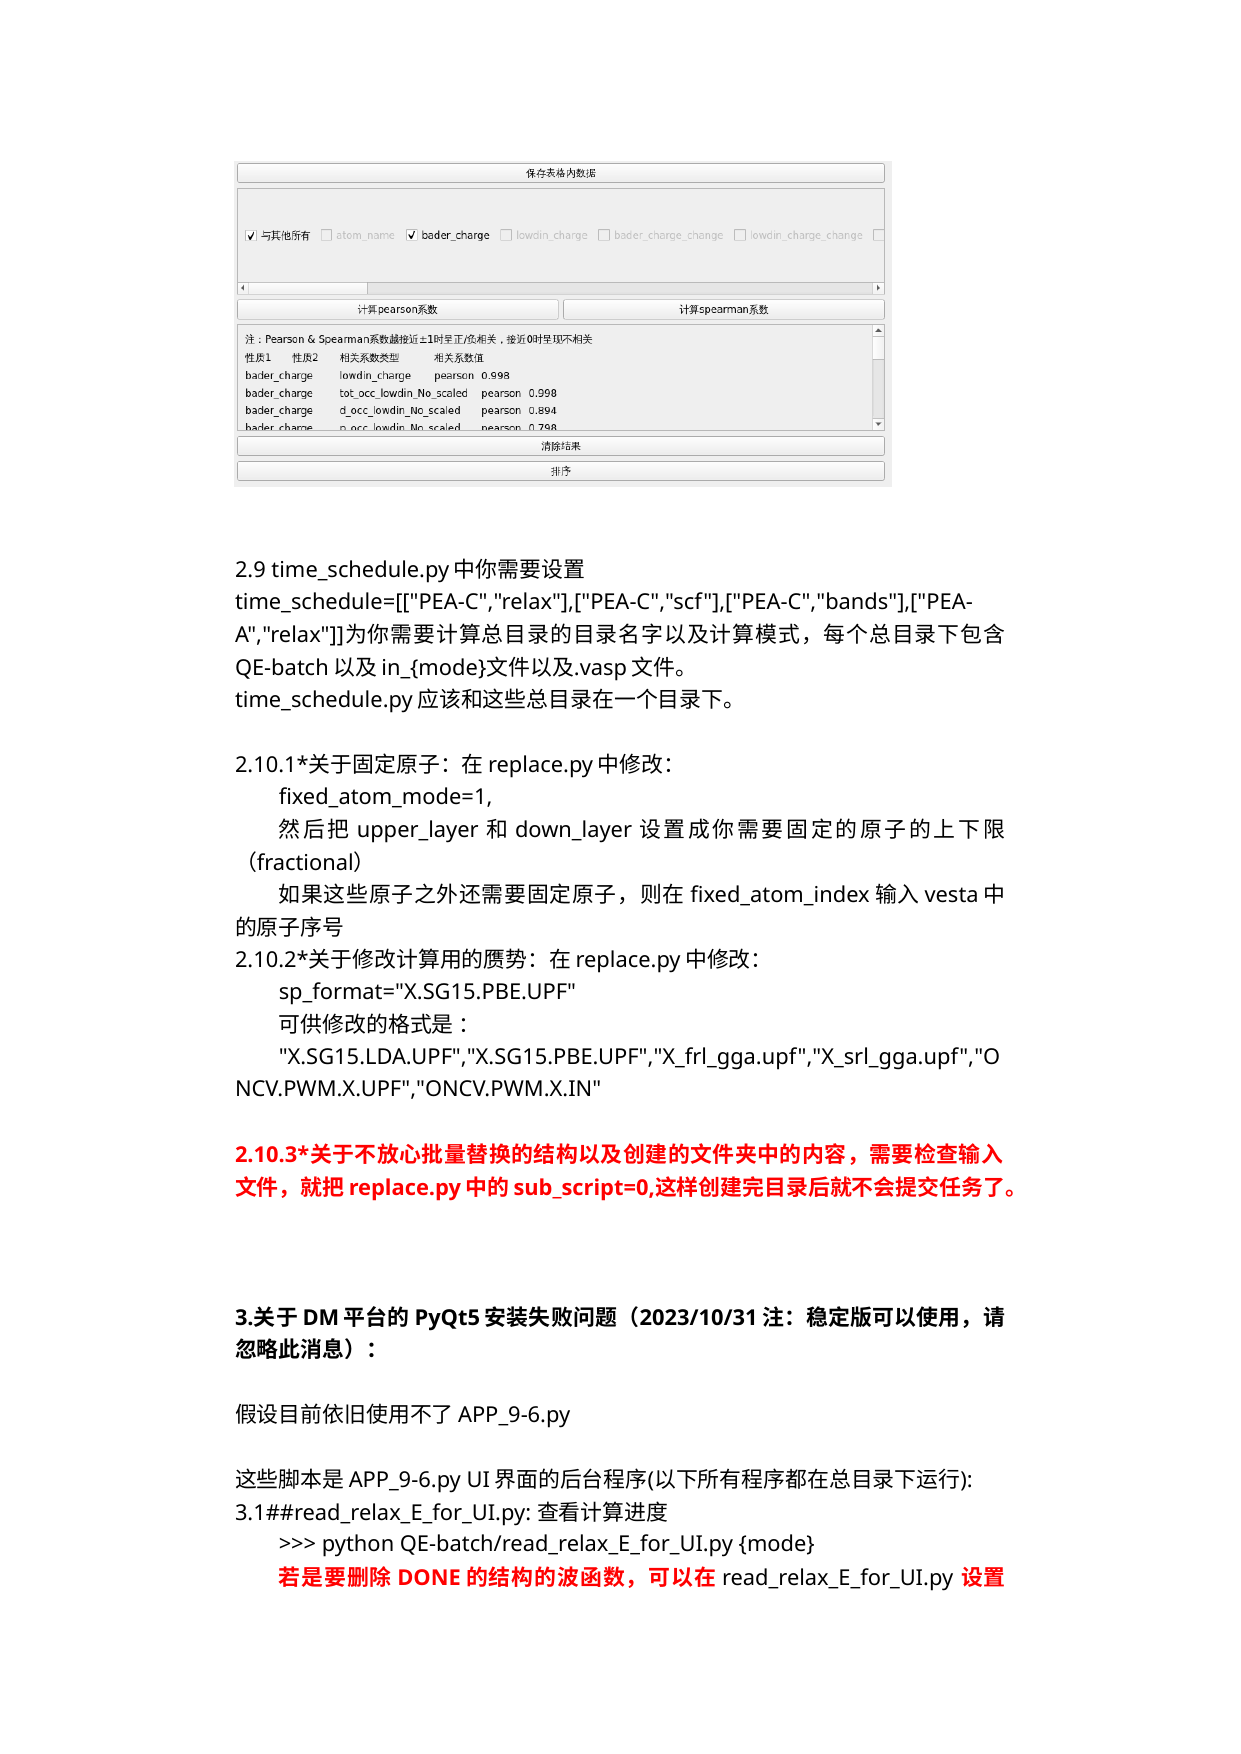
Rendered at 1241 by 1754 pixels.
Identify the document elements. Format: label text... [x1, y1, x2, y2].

picture [234, 161, 892, 487]
text time_schedule=[["PEA-C","relax"],["PEA-C","scf"],["PEA-C","bands"],["PEA-A","relax"]]为你需要计算总目录的目录名字以及计算模式，每个总目录下包含QE-batch以及in_{mode}文件以及.vasp文件。 [235, 584, 1006, 682]
text 然后把upper_layer和down_layer设置成你需要固定的原子的上下限（fractional） [235, 812, 1006, 877]
text 3.关于DM平台的PyQt5安装失败问题（2023/10/31注：稳定版可以使用，请忽略此消息）： [235, 1299, 1006, 1364]
text time_schedule.py应该和这些总目录在一个目录下。 [235, 682, 1006, 714]
text "X.SG15.LDA.UPF","X.SG15.PBE.UPF","X_frl_gga.upf","X_srl_gga.upf","ONCV.PWM.X.UPF","ONCV.PWM.X.IN" [235, 1039, 1006, 1104]
text fixed_atom_mode=1, [235, 779, 1006, 812]
text 假设目前依旧使用不了APP_9-6.py [235, 1397, 1006, 1429]
text >>> python QE-batch/read_relax_E_for_UI.py {mode} [235, 1527, 1006, 1559]
text 2.9 time_schedule.py中你需要设置 [235, 552, 1006, 584]
text 可供修改的格式是 ： [235, 1007, 1006, 1039]
text 这些脚本是APP_9-6.py UI界面的后台程序(以下所有程序都在总目录下运行): [235, 1462, 1006, 1494]
text 2.10.3*关于不放心批量替换的结构以及创建的文件夹中的内容，需要检查输入文件，就把replace.py中的sub_script=0,这样创建完目录后就不会提交任务了。 [235, 1137, 1006, 1202]
text sp_format="X.SG15.PBE.UPF" [235, 974, 1006, 1007]
text 如果这些原子之外还需要固定原子，则在fixed_atom_index输入vesta中的原子序号 [235, 877, 1006, 942]
text 2.10.1*关于固定原子：在replace.py中修改： [235, 747, 1006, 779]
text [235, 1559, 1006, 1592]
text 2.10.2*关于修改计算用的赝势：在replace.py中修改： [235, 942, 1006, 974]
text 3.1##read_relax_E_for_UI.py: 查看计算进度 [235, 1494, 1006, 1527]
